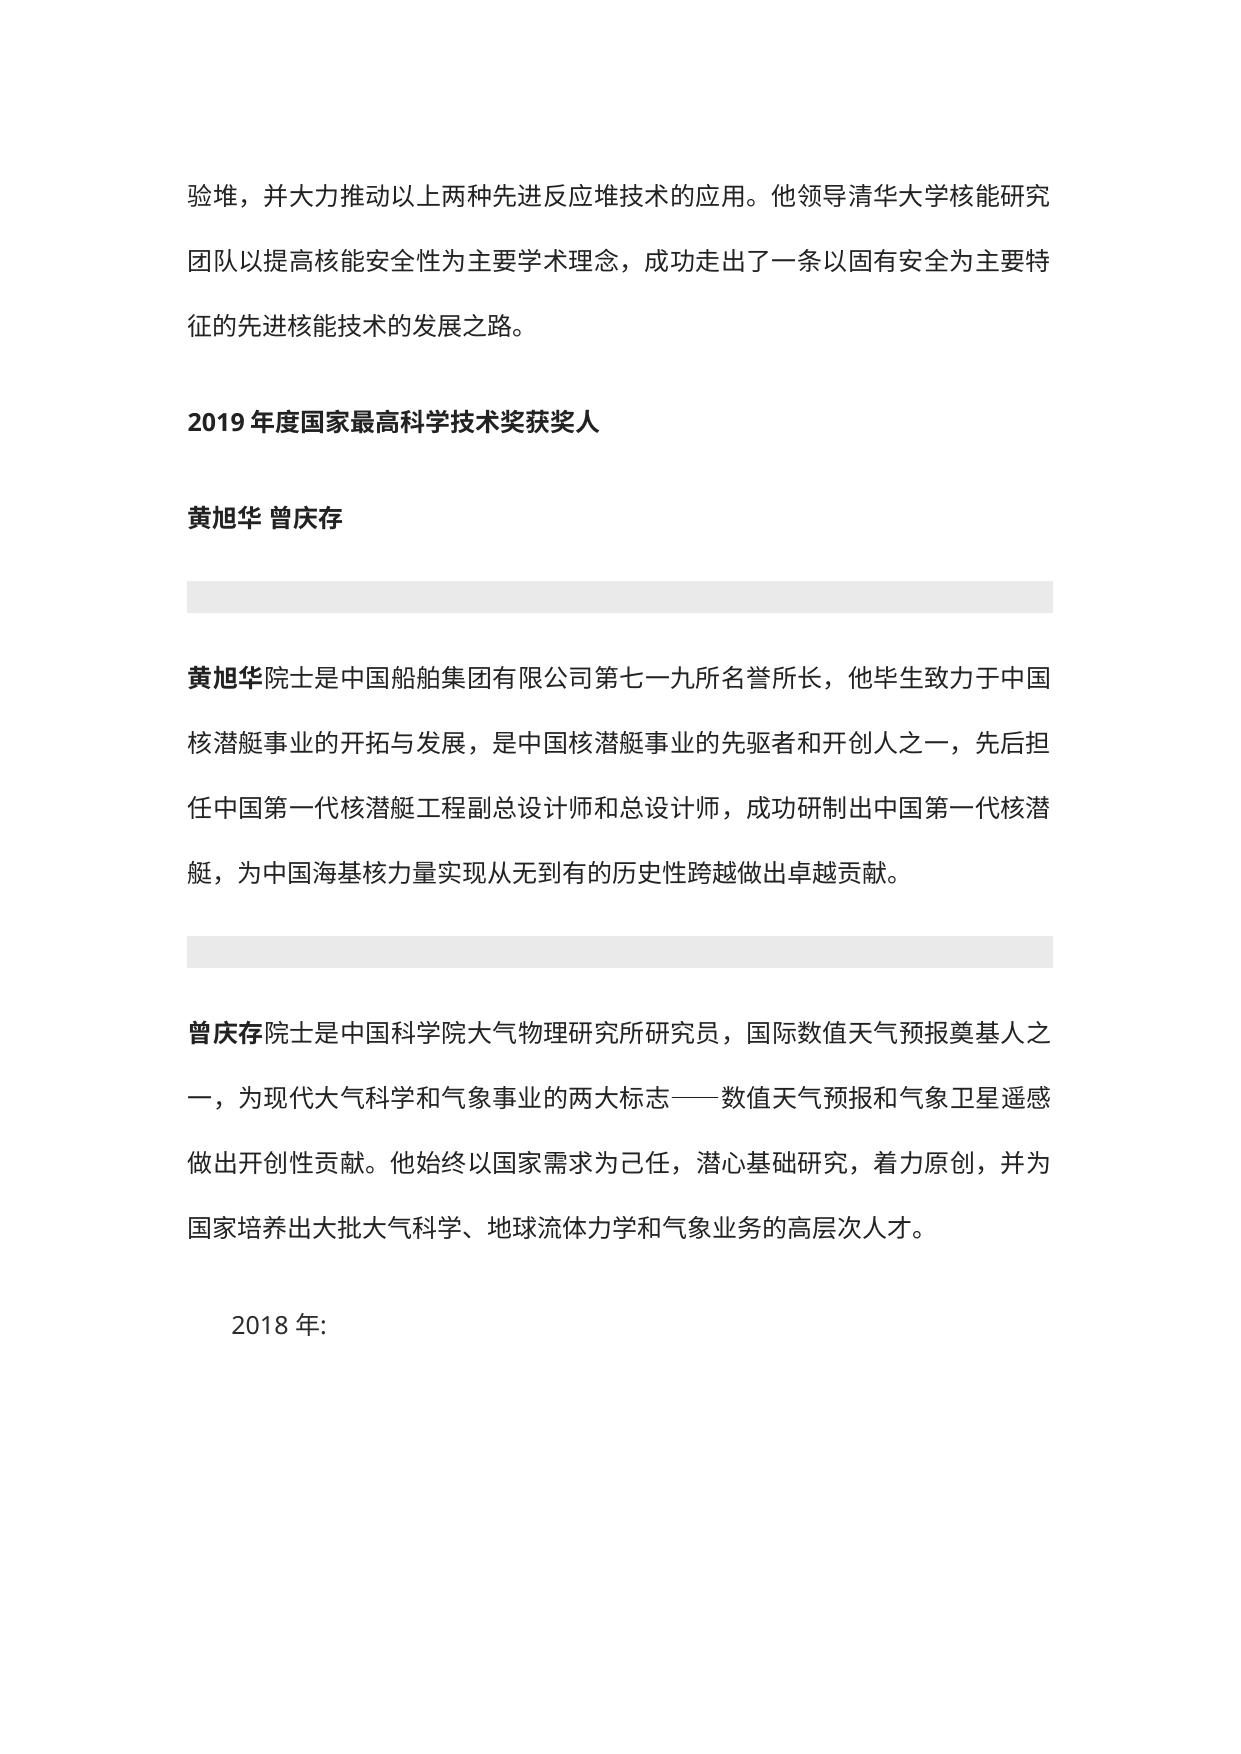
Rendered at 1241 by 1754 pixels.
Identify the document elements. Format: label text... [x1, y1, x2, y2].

text 黄旭华 曾庆存 [187, 484, 1053, 549]
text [187, 162, 1053, 357]
text 2019年度国家最高科学技术奖获奖人 [187, 388, 1053, 453]
text 曾庆存院士是中国科学院大气物理研究所研究员，国际数值天气预报奠基人之一，为现代大气科学和气象事业的两大标志——数值天气预报和气象卫星遥感做出开创性贡献。他始终以国家需求为己任，潜心基础研究，着力原创，并为国家培养出大批大气科学、地球流体力学和气象业务的高层次人才。 [187, 999, 1053, 1259]
text 2018 年: [187, 1291, 1053, 1356]
text 黄旭华院士是中国船舶集团有限公司第七一九所名誉所长，他毕生致力于中国核潜艇事业的开拓与发展，是中国核潜艇事业的先驱者和开创人之一，先后担任中国第一代核潜艇工程副总设计师和总设计师，成功研制出中国第一代核潜艇，为中国海基核力量实现从无到有的历史性跨越做出卓越贡献。 [187, 644, 1053, 904]
